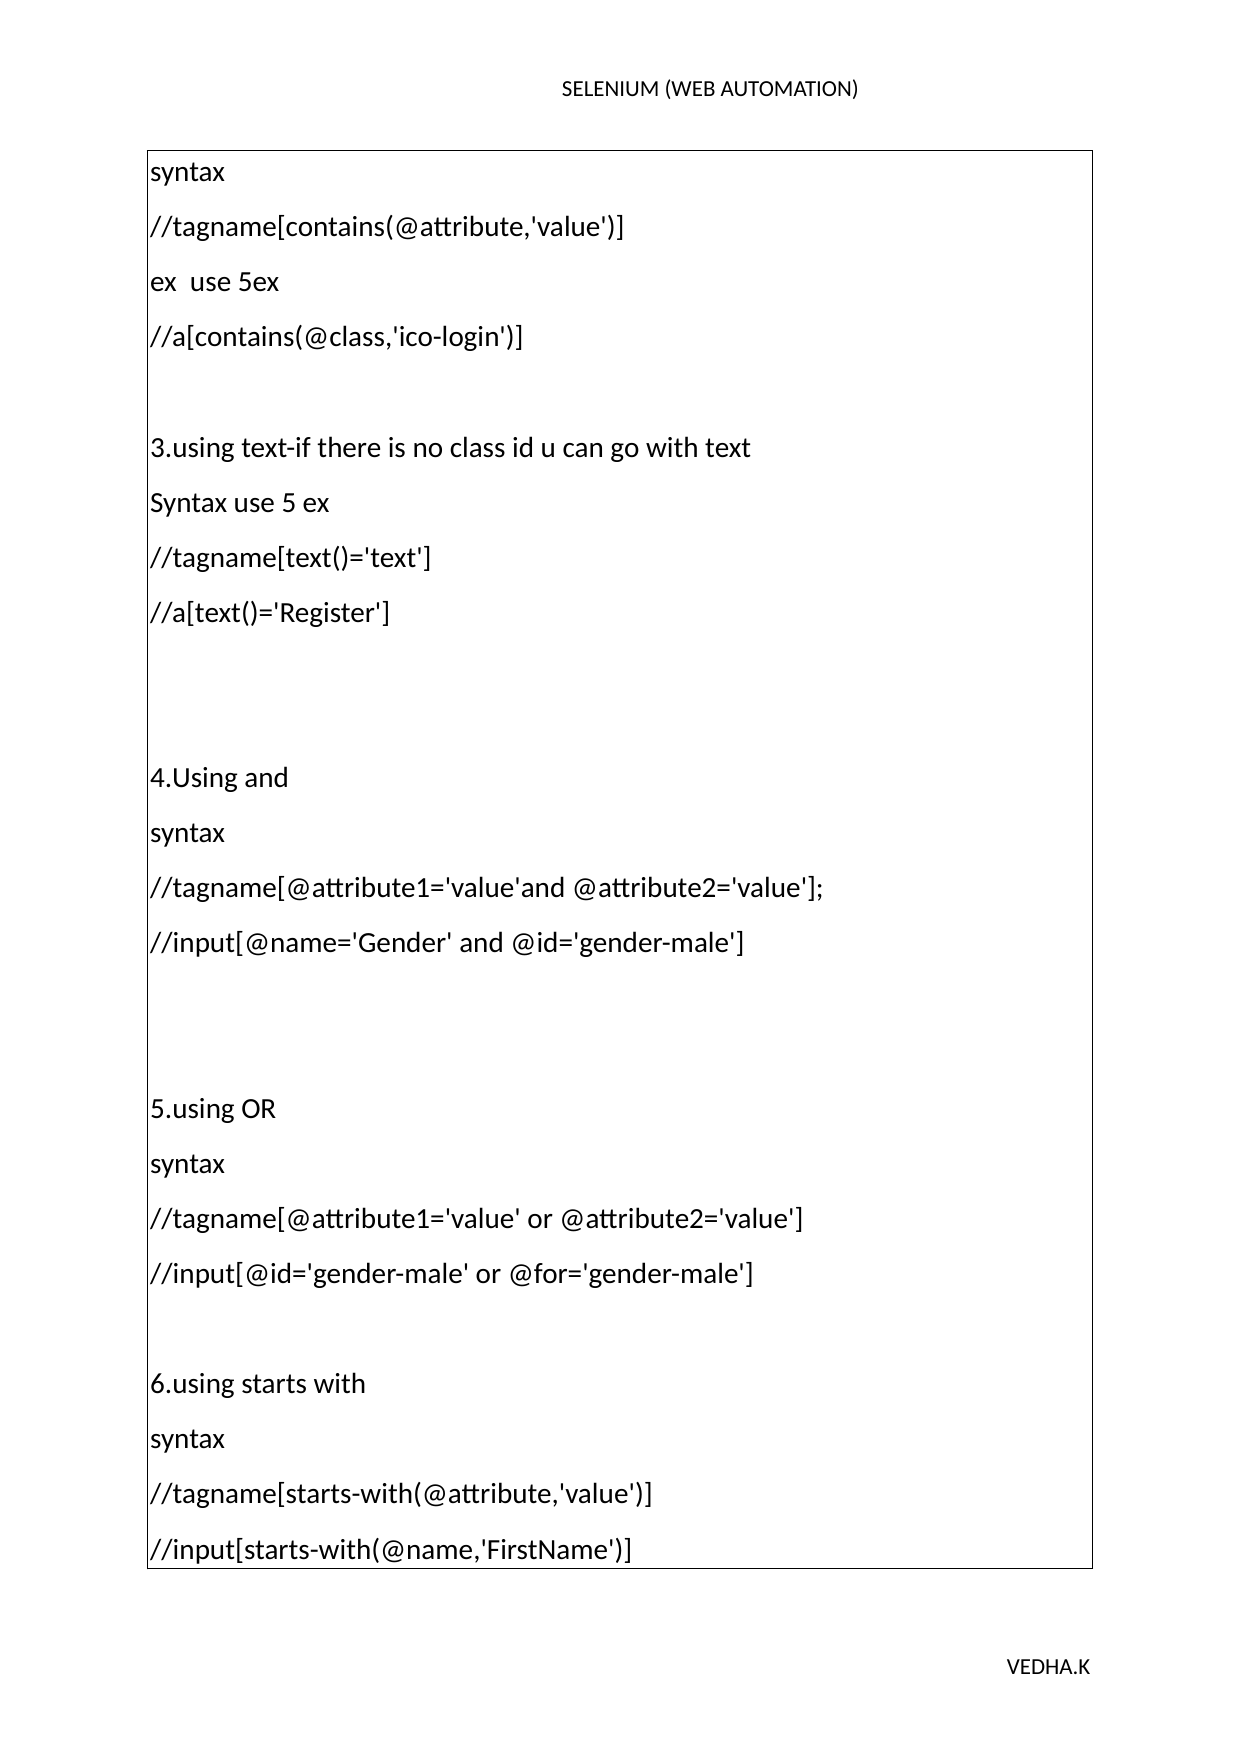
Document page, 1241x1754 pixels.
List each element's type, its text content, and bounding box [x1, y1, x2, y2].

text syntax [148, 1142, 1092, 1181]
text 3.using text-if there is no class id u can go with text [148, 426, 1092, 464]
text //tagname[@attribute1='value' or @attribute2='value'] [148, 1197, 1092, 1236]
text syntax [148, 151, 1092, 189]
text syntax [148, 1417, 1092, 1456]
text //input[@name='Gender' and @id='gender-male'] [148, 921, 1092, 960]
text //tagname[contains(@attribute,'value')] [148, 205, 1092, 244]
text //a[text()='Register'] [148, 591, 1092, 629]
text ex use 5ex [148, 260, 1092, 299]
text //input[starts-with(@name,'FirstName')] [148, 1528, 1092, 1568]
text //tagname[text()='text'] [148, 536, 1092, 574]
text //a[contains(@class,'ico-login')] [148, 315, 1092, 354]
text //tagname[starts-with(@attribute,'value')] [148, 1472, 1092, 1511]
text syntax [148, 811, 1092, 850]
text //input[@id='gender-male' or @for='gender-male'] [148, 1252, 1092, 1291]
text //tagname[@attribute1='value'and @attribute2='value']; [148, 866, 1092, 905]
text 4.Using and [148, 756, 1092, 795]
text Syntax use 5 ex [148, 481, 1092, 519]
text 5.using OR [148, 1087, 1092, 1126]
text 6.using starts with [148, 1362, 1092, 1401]
